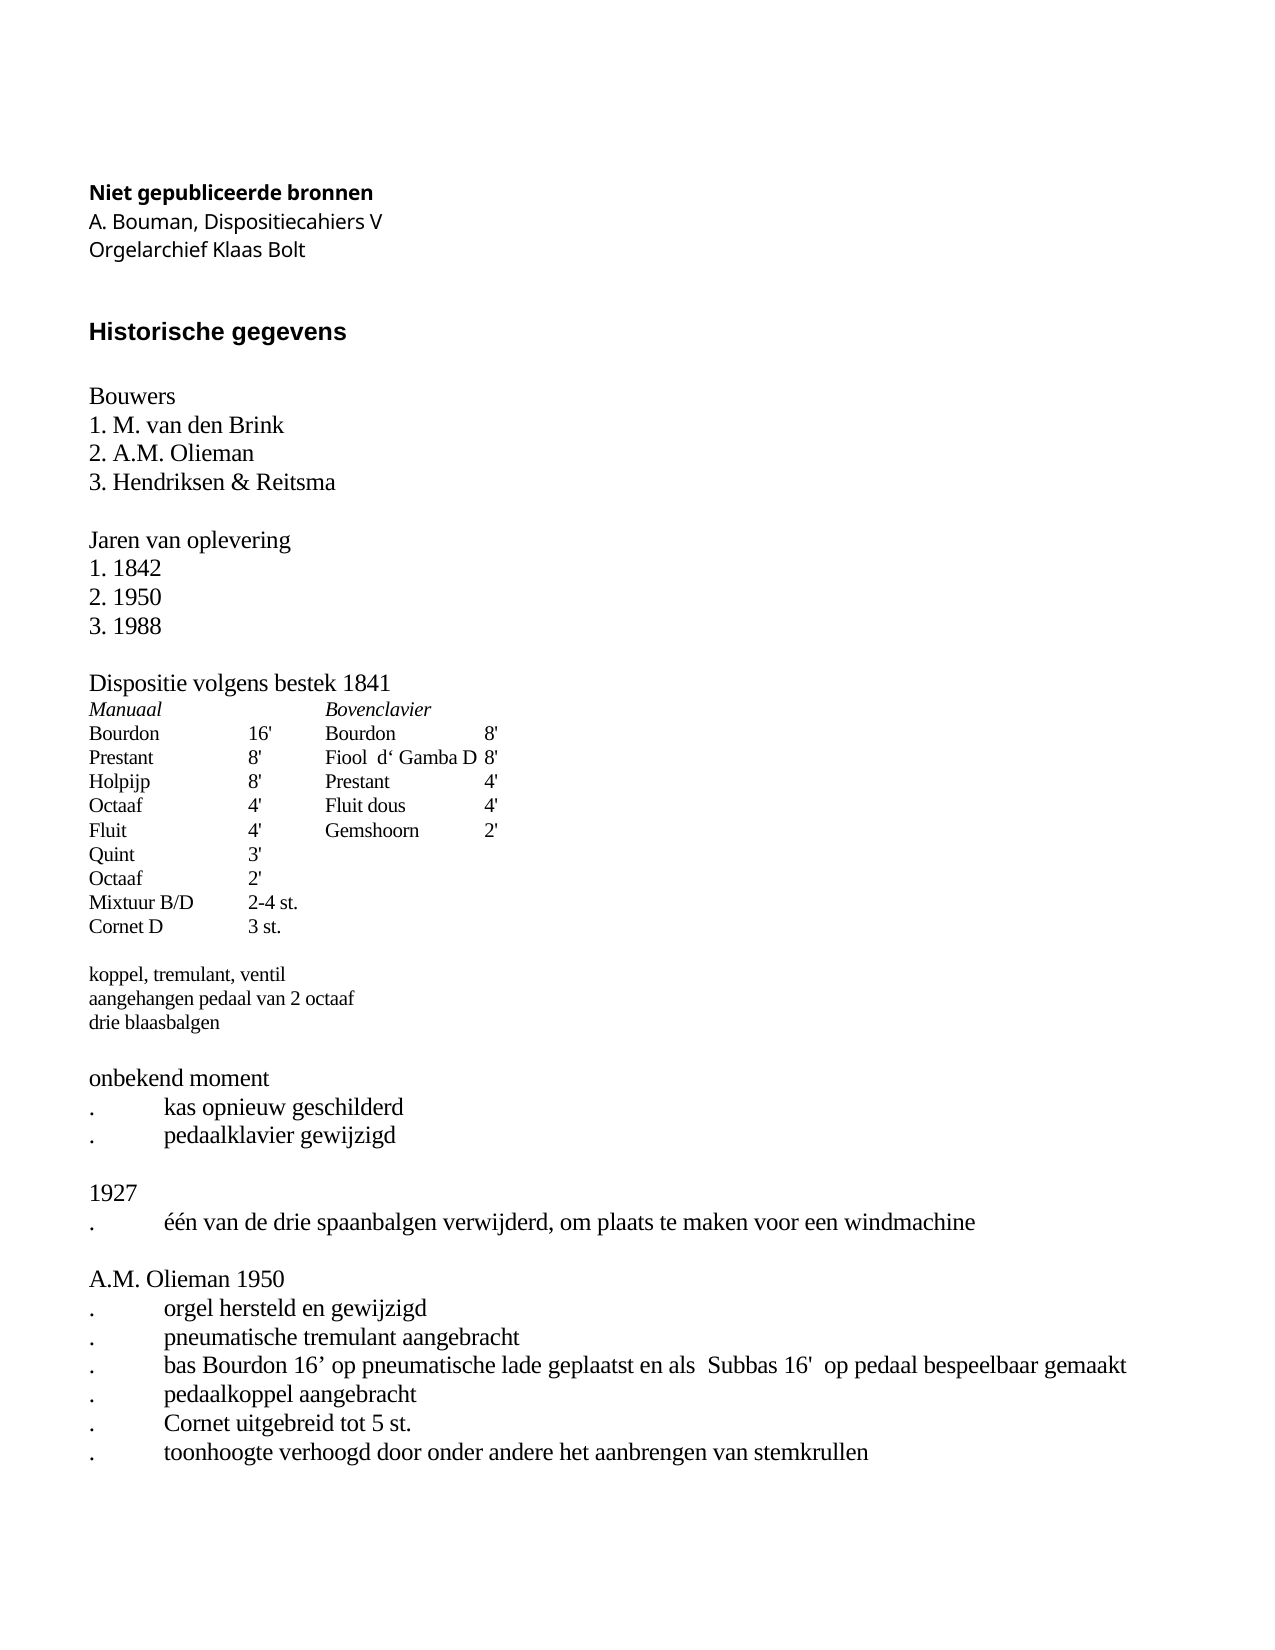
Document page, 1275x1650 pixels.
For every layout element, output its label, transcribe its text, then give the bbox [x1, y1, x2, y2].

text Niet gepubliceerde bronnen [88, 178, 1186, 207]
text Dispositie volgens bestek 1841 [88, 668, 1186, 697]
text . één van de drie spaanbalgen verwijderd, om plaats te maken voor een windmachine [88, 1207, 1186, 1235]
text . toonhoogte verhoogd door onder andere het aanbrengen van stemkrullen [88, 1437, 1186, 1465]
text 2. 1950 [88, 582, 1186, 611]
text 3. Hendriksen & Reitsma [88, 467, 1186, 496]
table_header Manuaal Bourdon Prestant Holpijp Octaaf Fluit Quint Octaaf Mixtuur B/D Cornet D [89, 697, 248, 938]
text aangehangen pedaal van 2 octaaf [88, 986, 1186, 1010]
text . bas Bourdon 16’ op pneumatische lade geplaatst en als Subbas 16' op pedaal bespeelbaar gemaakt [88, 1350, 1186, 1379]
text 3. 1988 [88, 611, 1186, 640]
text koppel, tremulant, ventil [88, 962, 1186, 986]
table_header 8' 8' 4' 4' 2' [484, 697, 561, 938]
text . pedaalklavier gewijzigd [88, 1120, 1186, 1149]
text Bouwers [88, 381, 1186, 410]
text A.M. Olieman 1950 [88, 1264, 1186, 1293]
text onbekend moment [88, 1063, 1186, 1092]
text Jaren van oplevering [88, 525, 1186, 553]
text . pedaalkoppel aangebracht [88, 1379, 1186, 1408]
text . Cornet uitgebreid tot 5 st. [88, 1408, 1186, 1437]
text . orgel hersteld en gewijzigd [88, 1293, 1186, 1322]
text . pneumatische tremulant aangebracht [88, 1322, 1186, 1350]
text 2. A.M. Olieman [88, 438, 1186, 467]
text 1927 [88, 1178, 1186, 1207]
table_header 16' 8' 8' 4' 4' 3' 2' 2-4 st. 3 st. [248, 697, 325, 938]
text drie blaasbalgen [88, 1010, 1186, 1034]
table_header Bovenclavier Bourdon Fiool d‘ Gamba D Prestant Fluit dous Gemshoorn [325, 697, 484, 938]
subtitle Historische gegevens [88, 317, 1186, 346]
text 1. M. van den Brink [88, 410, 1186, 438]
text Orgelarchief Klaas Bolt [88, 235, 1186, 264]
text A. Bouman, Dispositiecahiers V [88, 207, 1186, 235]
text 1. 1842 [88, 553, 1186, 582]
text . kas opnieuw geschilderd [88, 1092, 1186, 1120]
